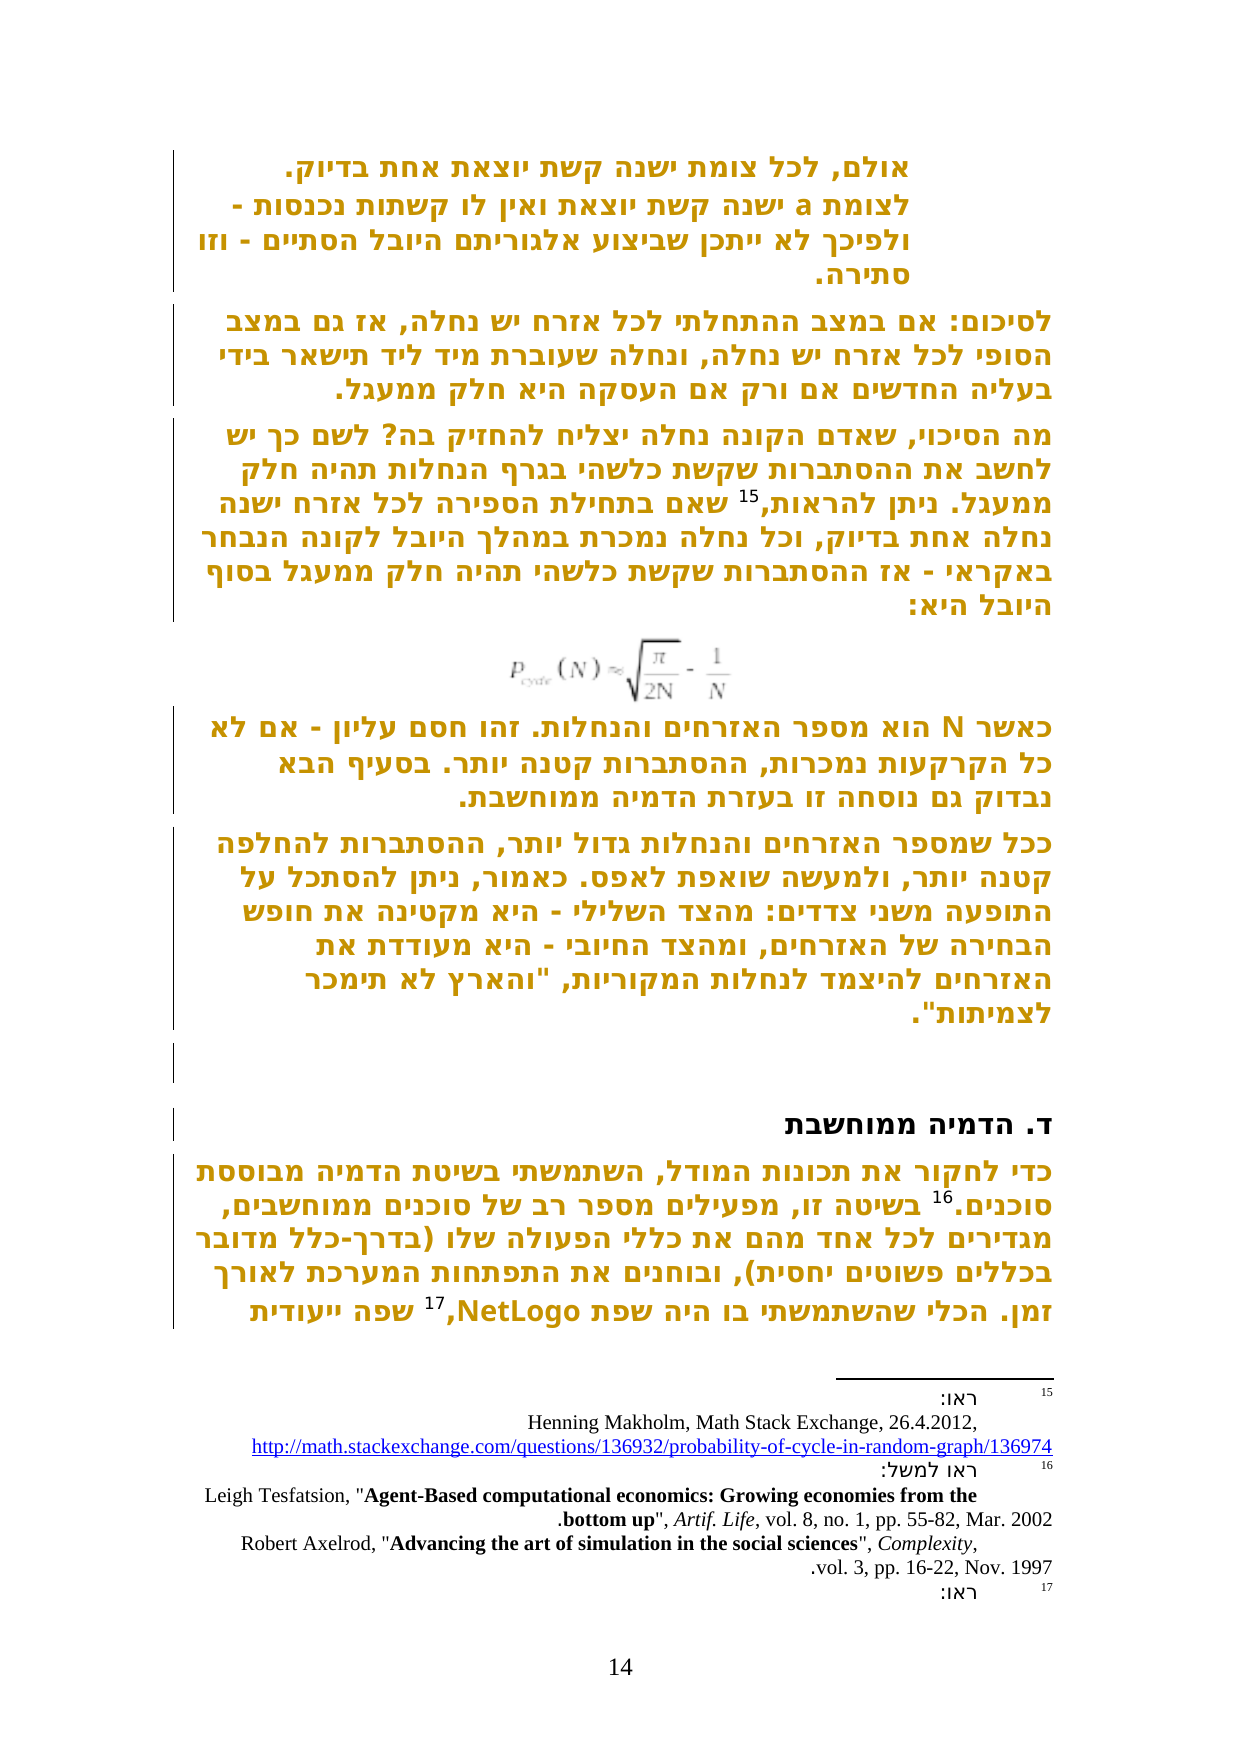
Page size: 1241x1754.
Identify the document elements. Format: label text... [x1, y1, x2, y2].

text ככל שמספר האזרחים והנחלות גדול יותר, ההסתברות להחלפה קטנה יותר, ולמעשה שואפת לאפס. כאמור, ניתן להסתכל על התופעה משני צדדים: מהצד השלילי - היא מקטינה את חופש הבחירה של האזרחים, ומהצד החיובי - היא מעודדת את האזרחים להיצמד לנחלות המקוריות, "והארץ לא תימכר לצמיתות". [187, 827, 1053, 1030]
text מה הסיכוי, שאדם הקונה נחלה יצליח להחזיק בה? לשם כך יש לחשב את ההסתברות שקשת כלשהי בגרף הנחלות תהיה חלק ממעגל. ניתן להראות, שאם בתחילת הספירה לכל אזרח ישנה נחלה אחת בדיוק, וכל נחלה נמכרת במהלך היובל לקונה הנבחר באקראי - אז ההסתברות שקשת כלשהי תהיה חלק ממעגל בסוף היובל היא: [187, 418, 1053, 622]
text לסיכום: אם במצב ההתחלתי לכל אזרח יש נחלה, אז גם במצב הסופי לכל אזרח יש נחלה, ונחלה שעוברת מיד ליד תישאר בידי בעליה החדשים אם ורק אם העסקה היא חלק ממעגל. [187, 304, 1053, 406]
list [187, 150, 940, 292]
text כאשר N הוא מספר האזרחים והנחלות. זהו חסם עליון - אם לא כל הקרקעות נמכרות, ההסתברות קטנה יותר. בסעיף הבא נבדוק גם נוסחה זו בעזרת הדמיה ממוחשבת. [187, 706, 1053, 814]
subtitle ד. הדמיה ממוחשבת [187, 1107, 1053, 1141]
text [187, 1154, 1053, 1329]
